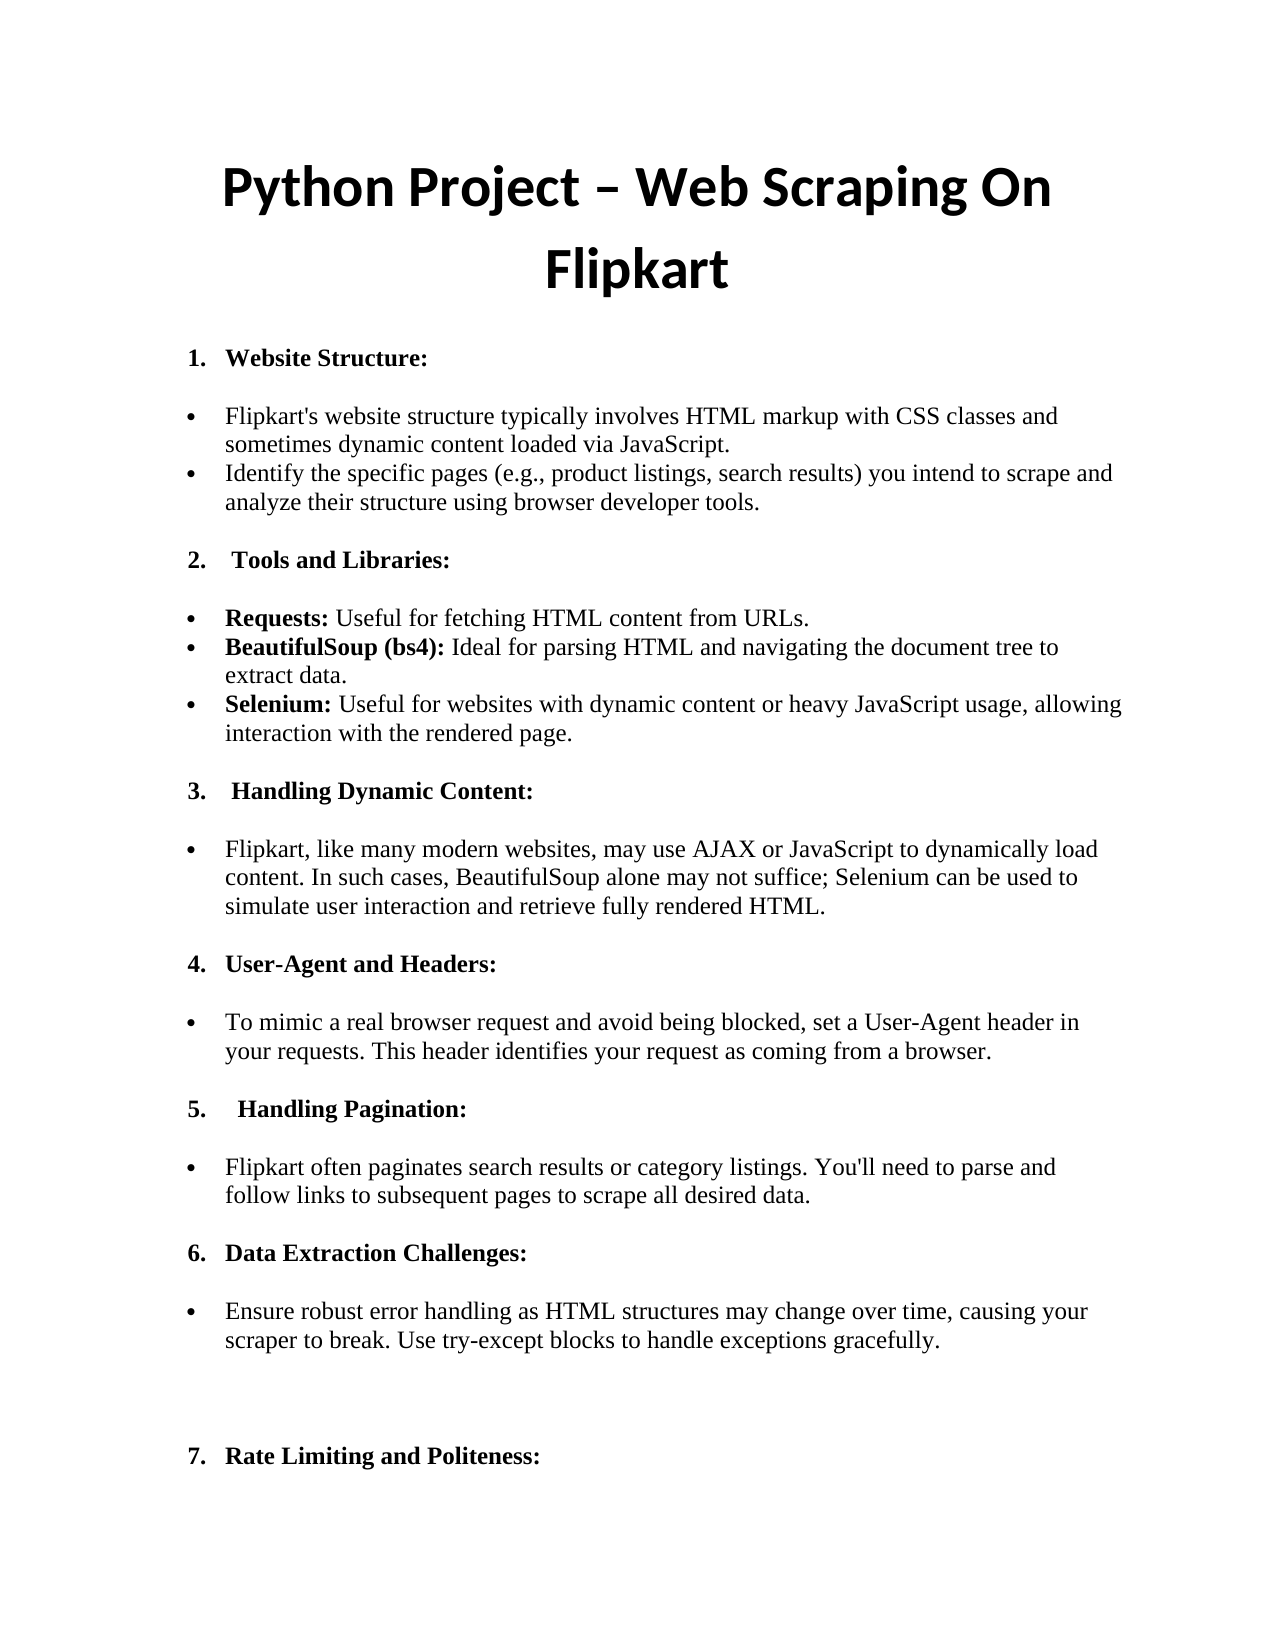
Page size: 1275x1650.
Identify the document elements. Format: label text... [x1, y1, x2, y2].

list Rate Limiting and Politeness: [187, 1441, 1125, 1469]
list Flipkart often paginates search results or category listings. You'll need to parse and follow links to subsequent pages to scrape all desired data. [187, 1152, 1125, 1209]
list Flipkart, like many modern websites, may use AJAX or JavaScript to dynamically load content. In such cases, BeautifulSoup alone may not suffice; Selenium can be used to simulate user interaction and retrieve fully rendered HTML. [187, 834, 1125, 920]
list Requests: Useful for fetching HTML content from URLs. [187, 603, 1125, 632]
list Data Extraction Challenges: [187, 1238, 1125, 1267]
list To mimic a real browser request and avoid being blocked, set a User-Agent header in your requests. This header identifies your request as coming from a browser. [187, 1007, 1125, 1064]
list User-Agent and Headers: [187, 949, 1125, 978]
list Tools and Libraries: [187, 545, 1125, 574]
list Handling Dynamic Content: [187, 776, 1125, 804]
list Website Structure: [187, 343, 1125, 372]
list Selenium: Useful for websites with dynamic content or heavy JavaScript usage, allowing interaction with the rendered page. [187, 689, 1125, 747]
text Python Project – Web Scraping On Flipkart [150, 150, 1125, 303]
list Ensure robust error handling as HTML structures may change over time, causing your scraper to break. Use try-except blocks to handle exceptions gracefully. [187, 1296, 1125, 1354]
list Identify the specific pages (e.g., product listings, search results) you intend to scrape and analyze their structure using browser developer tools. [187, 458, 1125, 516]
list Flipkart's website structure typically involves HTML markup with CSS classes and sometimes dynamic content loaded via JavaScript. [187, 401, 1125, 458]
list BeautifulSoup (bs4): Ideal for parsing HTML and navigating the document tree to extract data. [187, 632, 1125, 689]
list Handling Pagination: [187, 1094, 1125, 1122]
